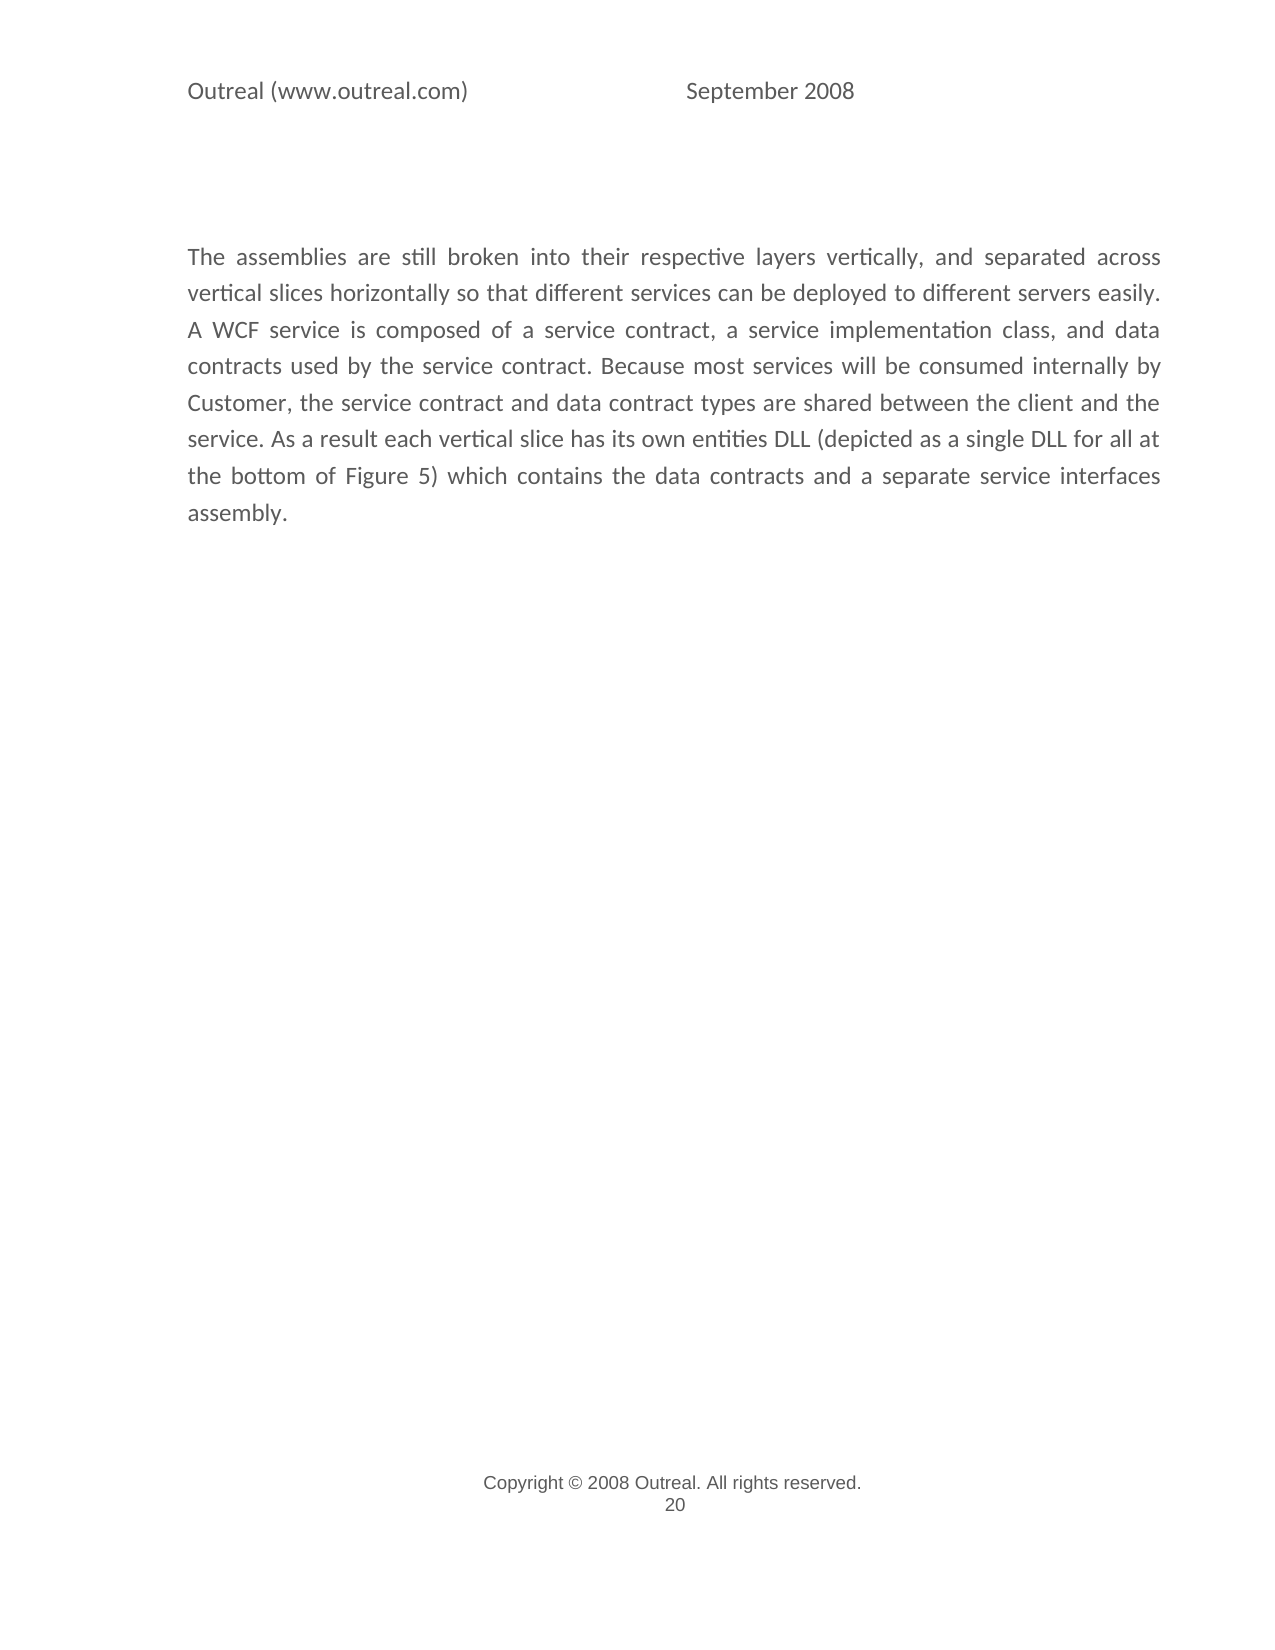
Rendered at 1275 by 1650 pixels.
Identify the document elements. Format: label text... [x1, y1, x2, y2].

text The assemblies are still broken into their respective layers vertically, and separated across vertical slices horizontally so that different services can be deployed to different servers easily. A WCF service is composed of a service contract, a service implementation class, and data contracts used by the service contract. Because most services will be consumed internally by Customer, the service contract and data contract types are shared between the client and the service. As a result each vertical slice has its own entities DLL (depicted as a single DLL for all at the bottom of Figure 5) which contains the data contracts and a separate service interfaces assembly. [187, 241, 1162, 527]
